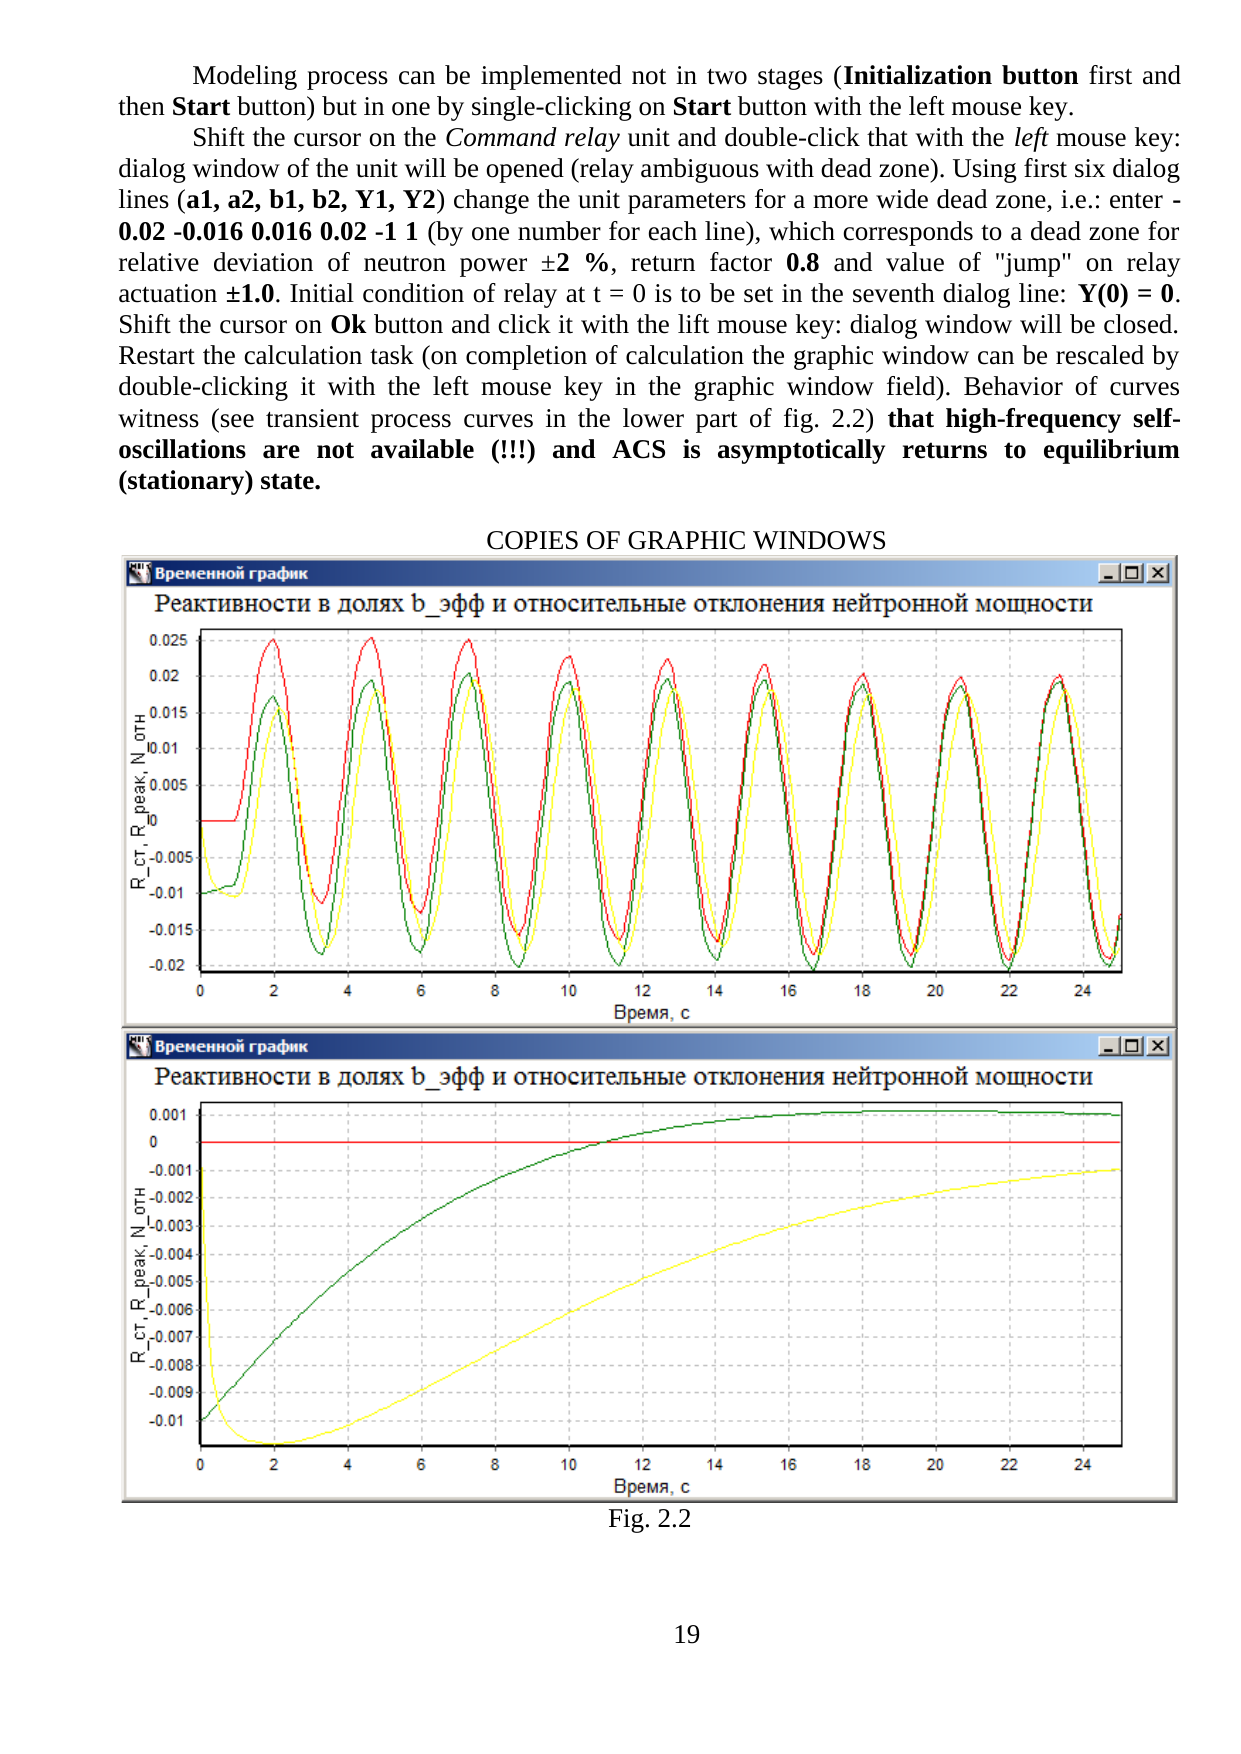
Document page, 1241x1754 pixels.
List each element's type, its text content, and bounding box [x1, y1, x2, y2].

text Modeling process can be implemented not in two stages (Initialization button first and then Start button) but in one by single-clicking on Start button with the left mouse key. [118, 59, 1181, 121]
text Shift the cursor on the Command relay unit and double-click that with the left mouse key: dialog window of the unit will be opened (relay ambiguous with dead zone). Using first six dialog lines (a1, a2, b1, b2, Y1, Y2) change the unit parameters for a more wide dead zone, i.e.: enter -0.02 -0.016 0.016 0.02 -1 1 (by one number for each line), which corresponds to a dead zone for relative deviation of neutron power ±2 %, return factor 0.8 and value of "jump" on relay actuation ±1.0. Initial condition of relay at t = 0 is to be set in the seventh dialog line: Y(0) = 0. Shift the cursor on Ok button and click it with the lift mouse key: dialog window will be closed. Restart the calculation task (on completion of calculation the graphic window can be rescaled by double-clicking it with the left mouse key in the graphic window field). Behavior of curves witness (see transient process curves in the lower part of fig. 2.2) that high-frequency self-oscillations are not available (!!!) and ACS is asymptotically returns to equilibrium (stationary) state. [118, 121, 1181, 495]
picture [121, 555, 1178, 1503]
